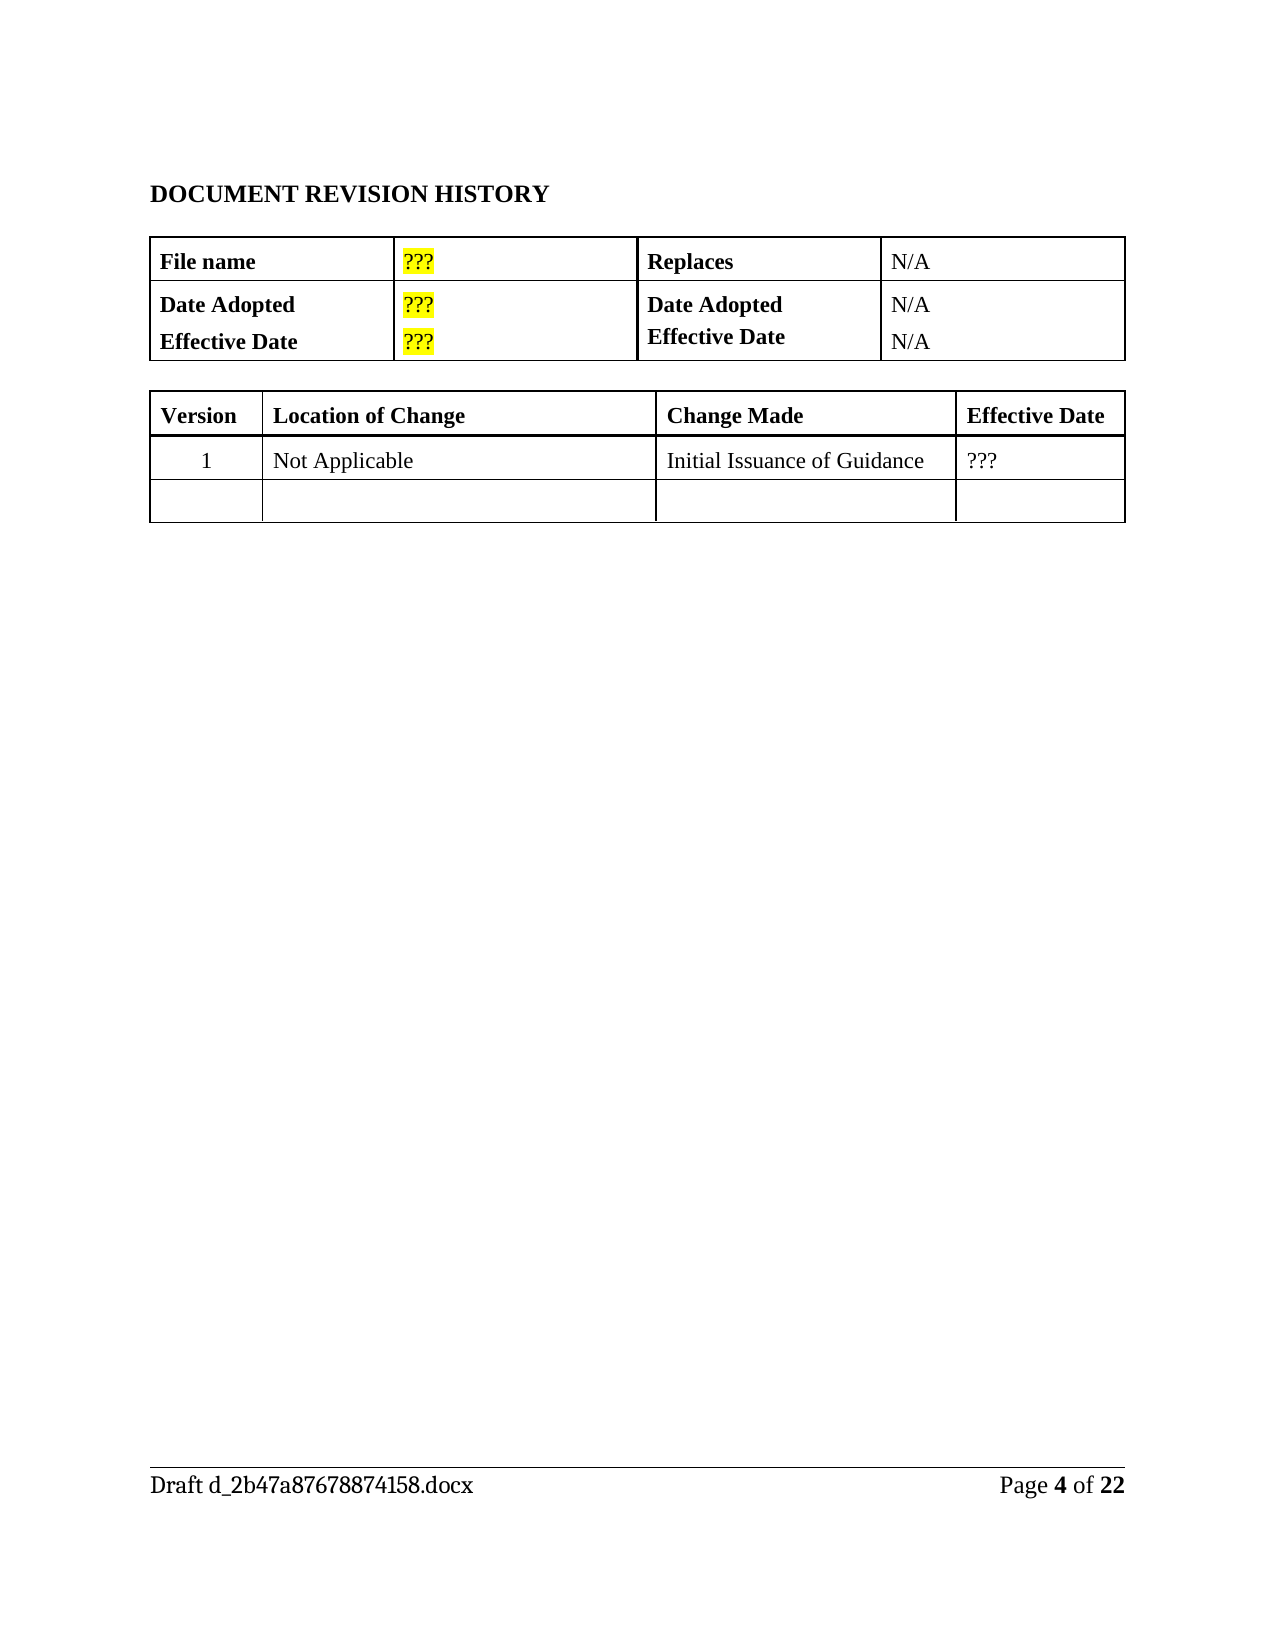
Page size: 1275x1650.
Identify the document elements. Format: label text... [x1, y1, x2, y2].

table_cell [151, 480, 262, 521]
table_header File name [151, 238, 393, 279]
table_header N/A [882, 238, 1124, 279]
table_cell [657, 480, 955, 521]
table_cell 1 [151, 437, 262, 478]
table_cell N/A N/A [882, 281, 1124, 360]
table_cell Not Applicable [263, 437, 655, 478]
table_cell Date Adopted Effective Date [639, 281, 880, 360]
table_header Version [151, 392, 262, 433]
table_header Location of Change [263, 392, 655, 433]
table_header ??? [395, 238, 636, 279]
table_cell Initial Issuance of Guidance [657, 437, 955, 478]
table_cell [957, 480, 1124, 521]
table_cell [263, 480, 655, 521]
table_cell ??? [957, 437, 1124, 478]
table_header Replaces [639, 238, 880, 279]
table_header Effective Date [957, 392, 1124, 433]
table_cell ??? ??? [395, 281, 636, 360]
table_header Change Made [657, 392, 955, 433]
table_cell Date Adopted Effective Date [151, 281, 393, 360]
list DOCUMENT REVISION HISTORY [150, 179, 1125, 207]
